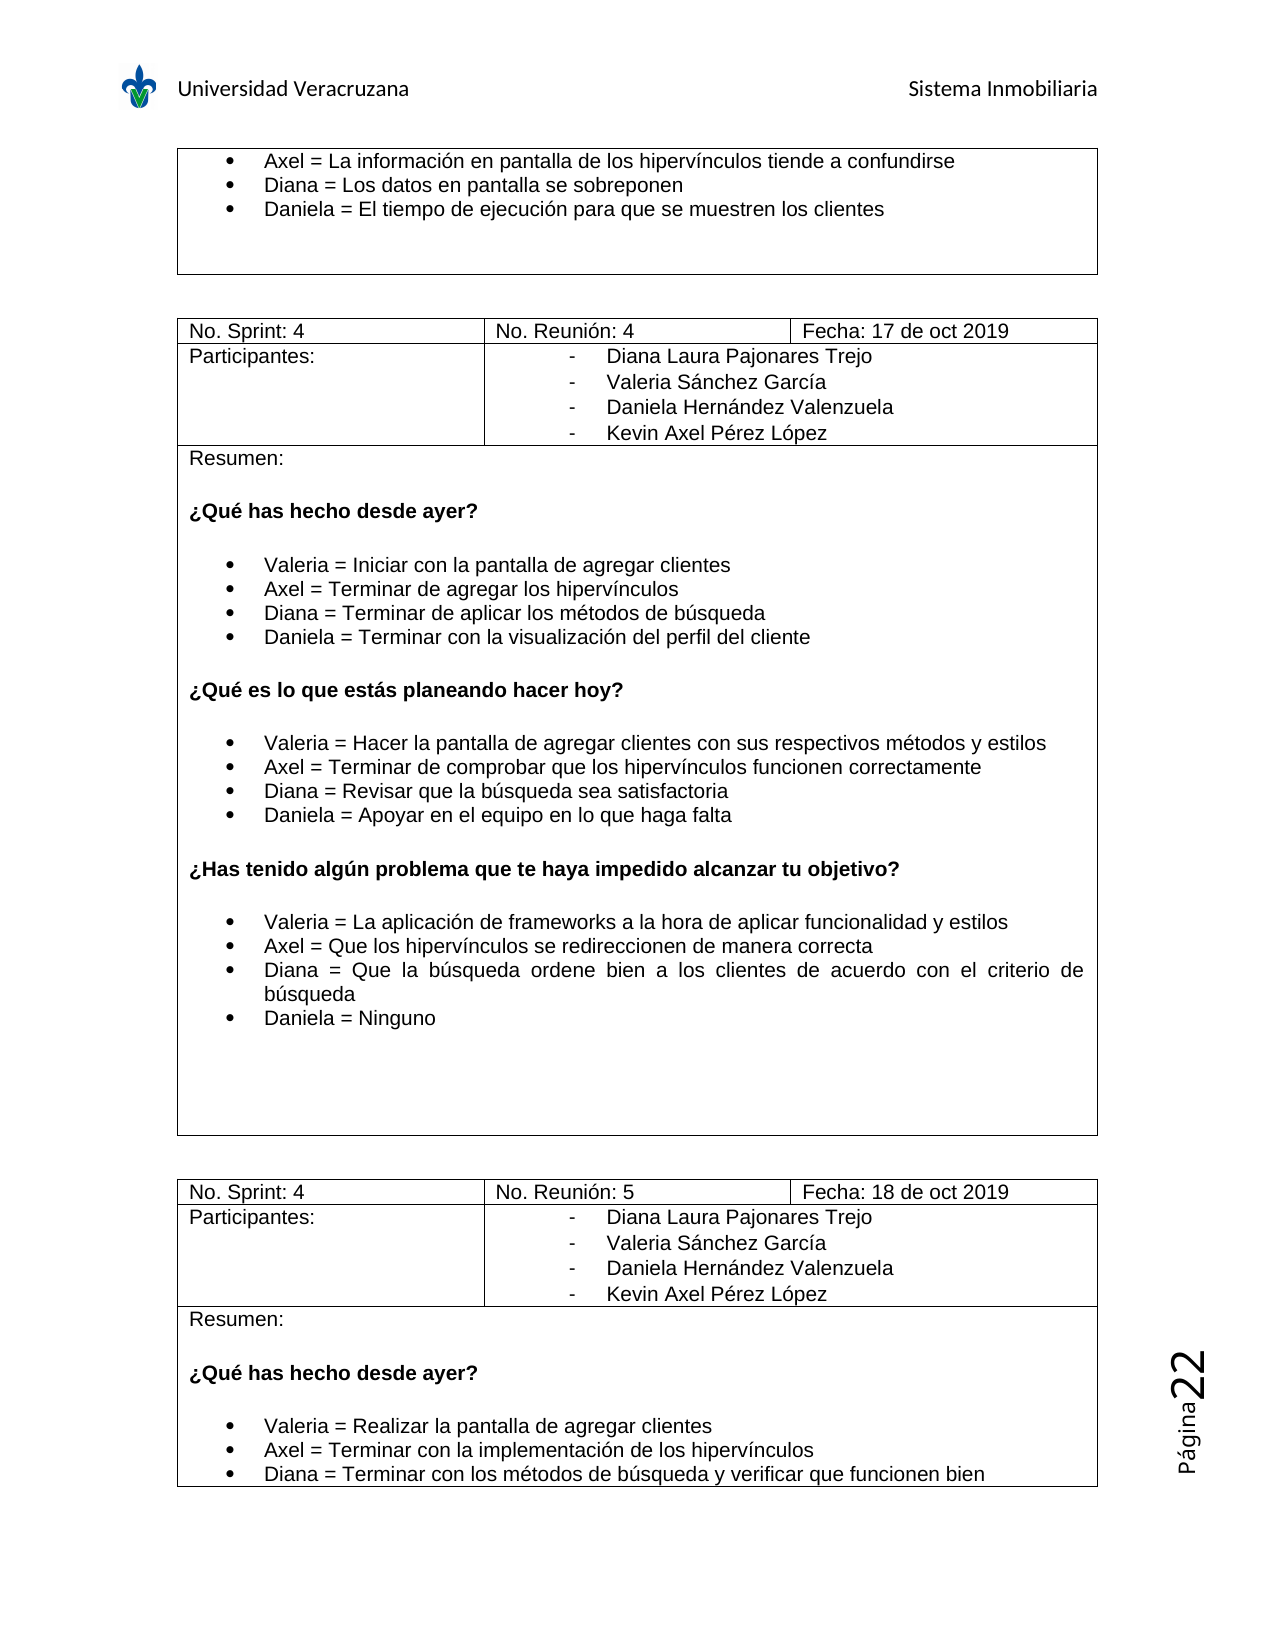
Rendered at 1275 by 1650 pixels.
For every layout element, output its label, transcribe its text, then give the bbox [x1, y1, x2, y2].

table_header No. Reunión: 5 [485, 1180, 790, 1203]
table_header No. Sprint: 4 [178, 319, 484, 342]
table_cell Diana Laura Pajonares Trejo Valeria Sánchez García Daniela Hernández Valenzuela Kevin Axel Pérez López [485, 1205, 1097, 1306]
table_cell Diana Laura Pajonares Trejo Valeria Sánchez García Daniela Hernández Valenzuela Kevin Axel Pérez López [485, 344, 1097, 445]
picture [118, 63, 159, 110]
table_cell Participantes: [178, 1205, 484, 1306]
table_header No. Sprint: 4 [178, 1180, 484, 1203]
table_header Fecha: 17 de oct 2019 [791, 319, 1097, 342]
table_cell Resumen: ¿Qué has hecho desde ayer? Valeria = Iniciar con la pantalla de agregar clientes Axel = Terminar de agregar los hipervínculos Diana = Terminar de aplicar los métodos de búsqueda Daniela = Terminar con la visualización del perfil del cliente ¿Qué es lo que estás planeando hacer hoy? Valeria = Hacer la pantalla de agregar clientes con sus respectivos métodos y estilos Axel = Terminar de comprobar que los hipervínculos funcionen correctamente Diana = Revisar que la búsqueda sea satisfactoria Daniela = Apoyar en el equipo en lo que haga falta ¿Has tenido algún problema que te haya impedido alcanzar tu objetivo? Valeria = La aplicación de frameworks a la hora de aplicar funcionalidad y estilos Axel = Que los hipervínculos se redireccionen de manera correcta Diana = Que la búsqueda ordene bien a los clientes de acuerdo con el criterio de búsqueda Daniela = Ninguno [178, 446, 1097, 1135]
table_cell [178, 149, 1097, 274]
table_cell Participantes: [178, 344, 484, 445]
table_header No. Reunión: 4 [485, 319, 790, 342]
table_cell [178, 1307, 1097, 1486]
table_header Fecha: 18 de oct 2019 [791, 1180, 1097, 1203]
